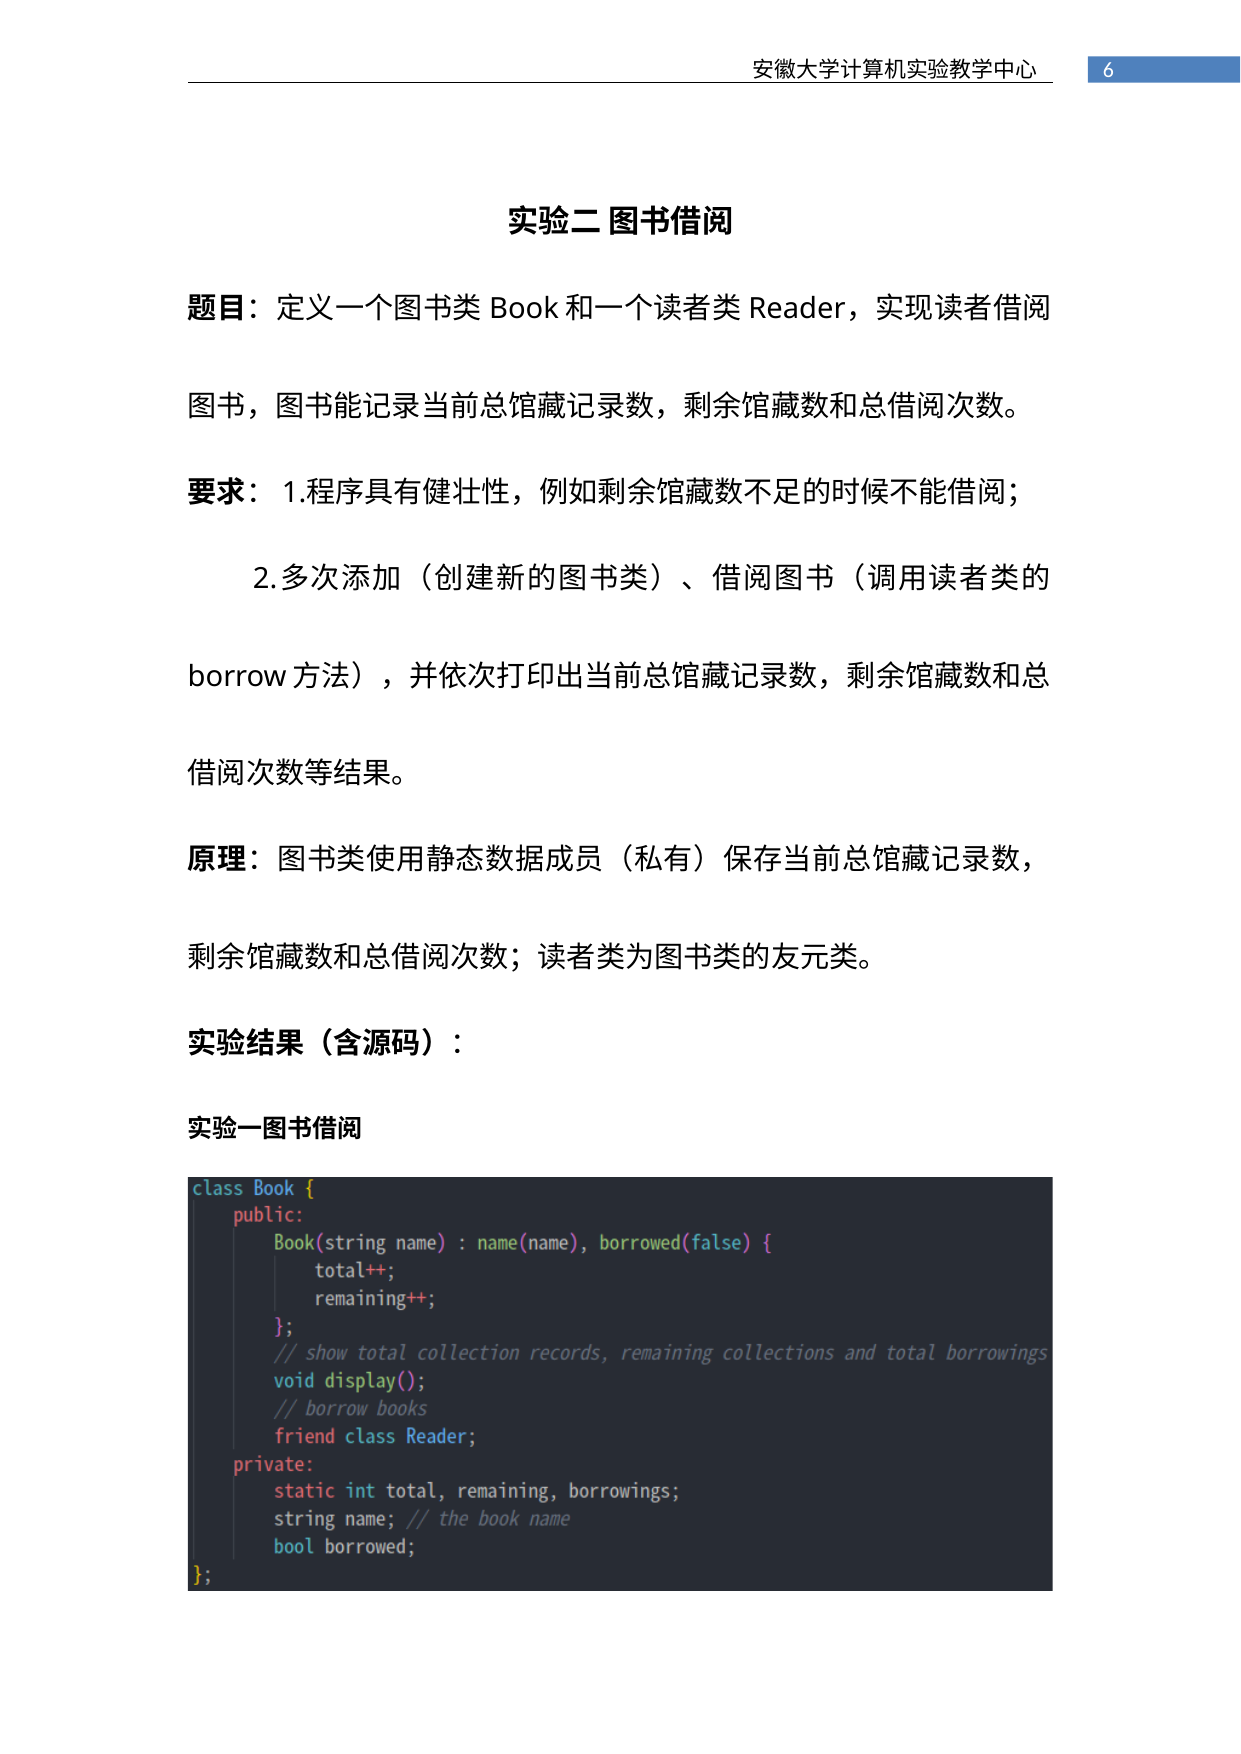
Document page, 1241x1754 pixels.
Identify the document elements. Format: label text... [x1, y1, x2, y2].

text 要求： 1.程序具有健壮性，例如剩余馆藏数不足的时候不能借阅； [187, 457, 1053, 522]
text 2.多次添加（创建新的图书类）、借阅图书（调用读者类的borrow方法），并依次打印出当前总馆藏记录数，剩余馆藏数和总借阅次数等结果。 [187, 543, 1053, 803]
text 实验二 图书借阅 [187, 186, 1053, 251]
text 实验结果（含源码）： [187, 1008, 1053, 1073]
text 题目：定义一个图书类Book和一个读者类Reader，实现读者借阅图书，图书能记录当前总馆藏记录数，剩余馆藏数和总借阅次数。 [187, 273, 1053, 436]
text 实验一图书借阅 [187, 1094, 1053, 1159]
text 原理：图书类使用静态数据成员（私有）保存当前总馆藏记录数，剩余馆藏数和总借阅次数；读者类为图书类的友元类。 [187, 824, 1053, 987]
picture [187, 1177, 1053, 1591]
